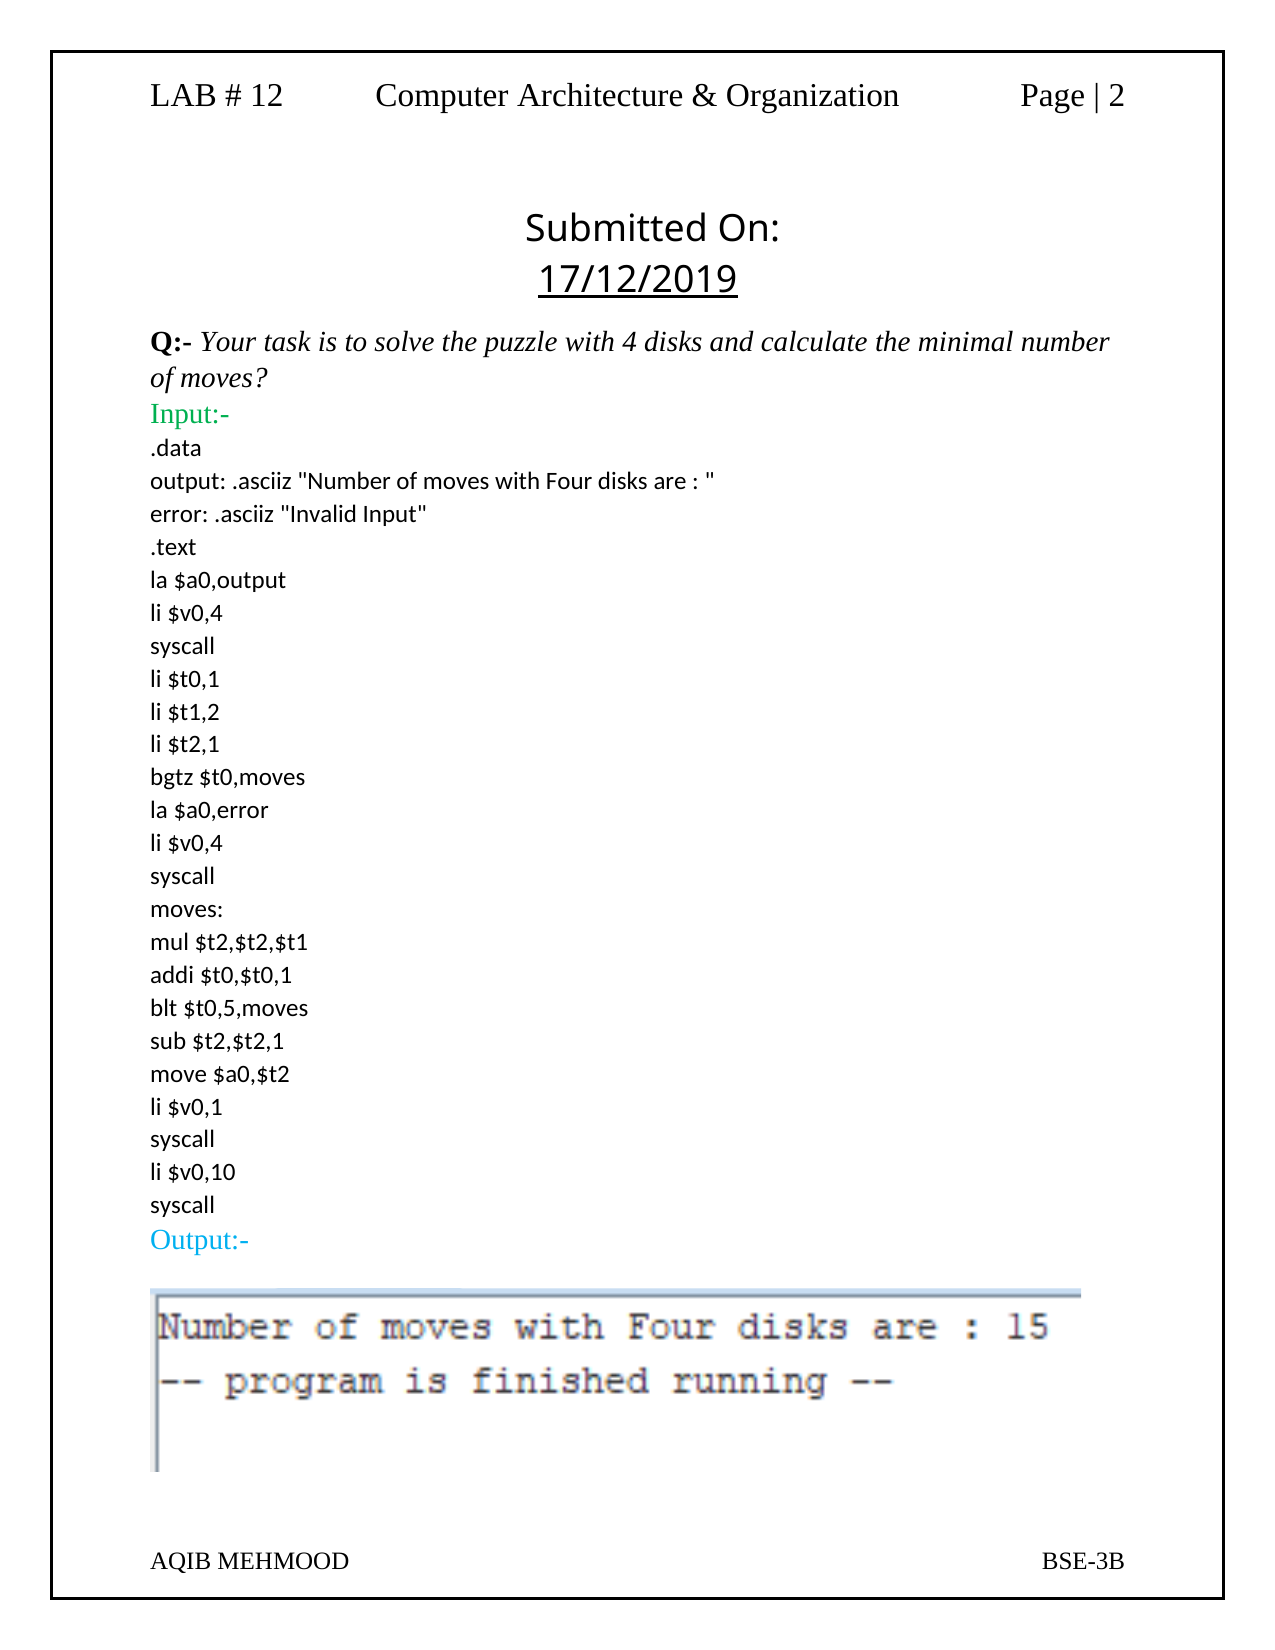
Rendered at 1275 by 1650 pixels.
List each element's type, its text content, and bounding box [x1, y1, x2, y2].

text Q:- Your task is to solve the puzzle with 4 disks and calculate the minimal number of moves? [150, 324, 1125, 393]
text 17/12/2019 [150, 252, 1125, 303]
text syscall [150, 1123, 1125, 1154]
text Input:- [150, 396, 1125, 430]
text addi $t0,$t0,1 [150, 959, 1125, 989]
text li $v0,4 [150, 827, 1125, 858]
text li $t1,2 [150, 696, 1125, 726]
picture [150, 1288, 1082, 1472]
text syscall [150, 1189, 1125, 1220]
text sub $t2,$t2,1 [150, 1025, 1125, 1055]
text Submitted On: [450, 201, 1125, 252]
text .text [150, 531, 1125, 562]
text syscall [150, 860, 1125, 891]
text move $a0,$t2 [150, 1058, 1125, 1088]
text li $v0,10 [150, 1156, 1125, 1187]
text li $t0,1 [150, 663, 1125, 693]
text mul $t2,$t2,$t1 [150, 926, 1125, 957]
text la $a0,output [150, 564, 1125, 594]
text li $v0,1 [150, 1091, 1125, 1121]
text error: .asciiz "Invalid Input" [150, 498, 1125, 529]
text bgtz $t0,moves [150, 761, 1125, 792]
text blt $t0,5,moves [150, 992, 1125, 1022]
text syscall [150, 630, 1125, 660]
text li $t2,1 [150, 728, 1125, 759]
text li $v0,4 [150, 597, 1125, 627]
text Output:- [150, 1222, 1125, 1256]
text la $a0,error [150, 794, 1125, 825]
text output: .asciiz "Number of moves with Four disks are : " [150, 465, 1125, 496]
text moves: [150, 893, 1125, 924]
text .data [150, 432, 1125, 463]
